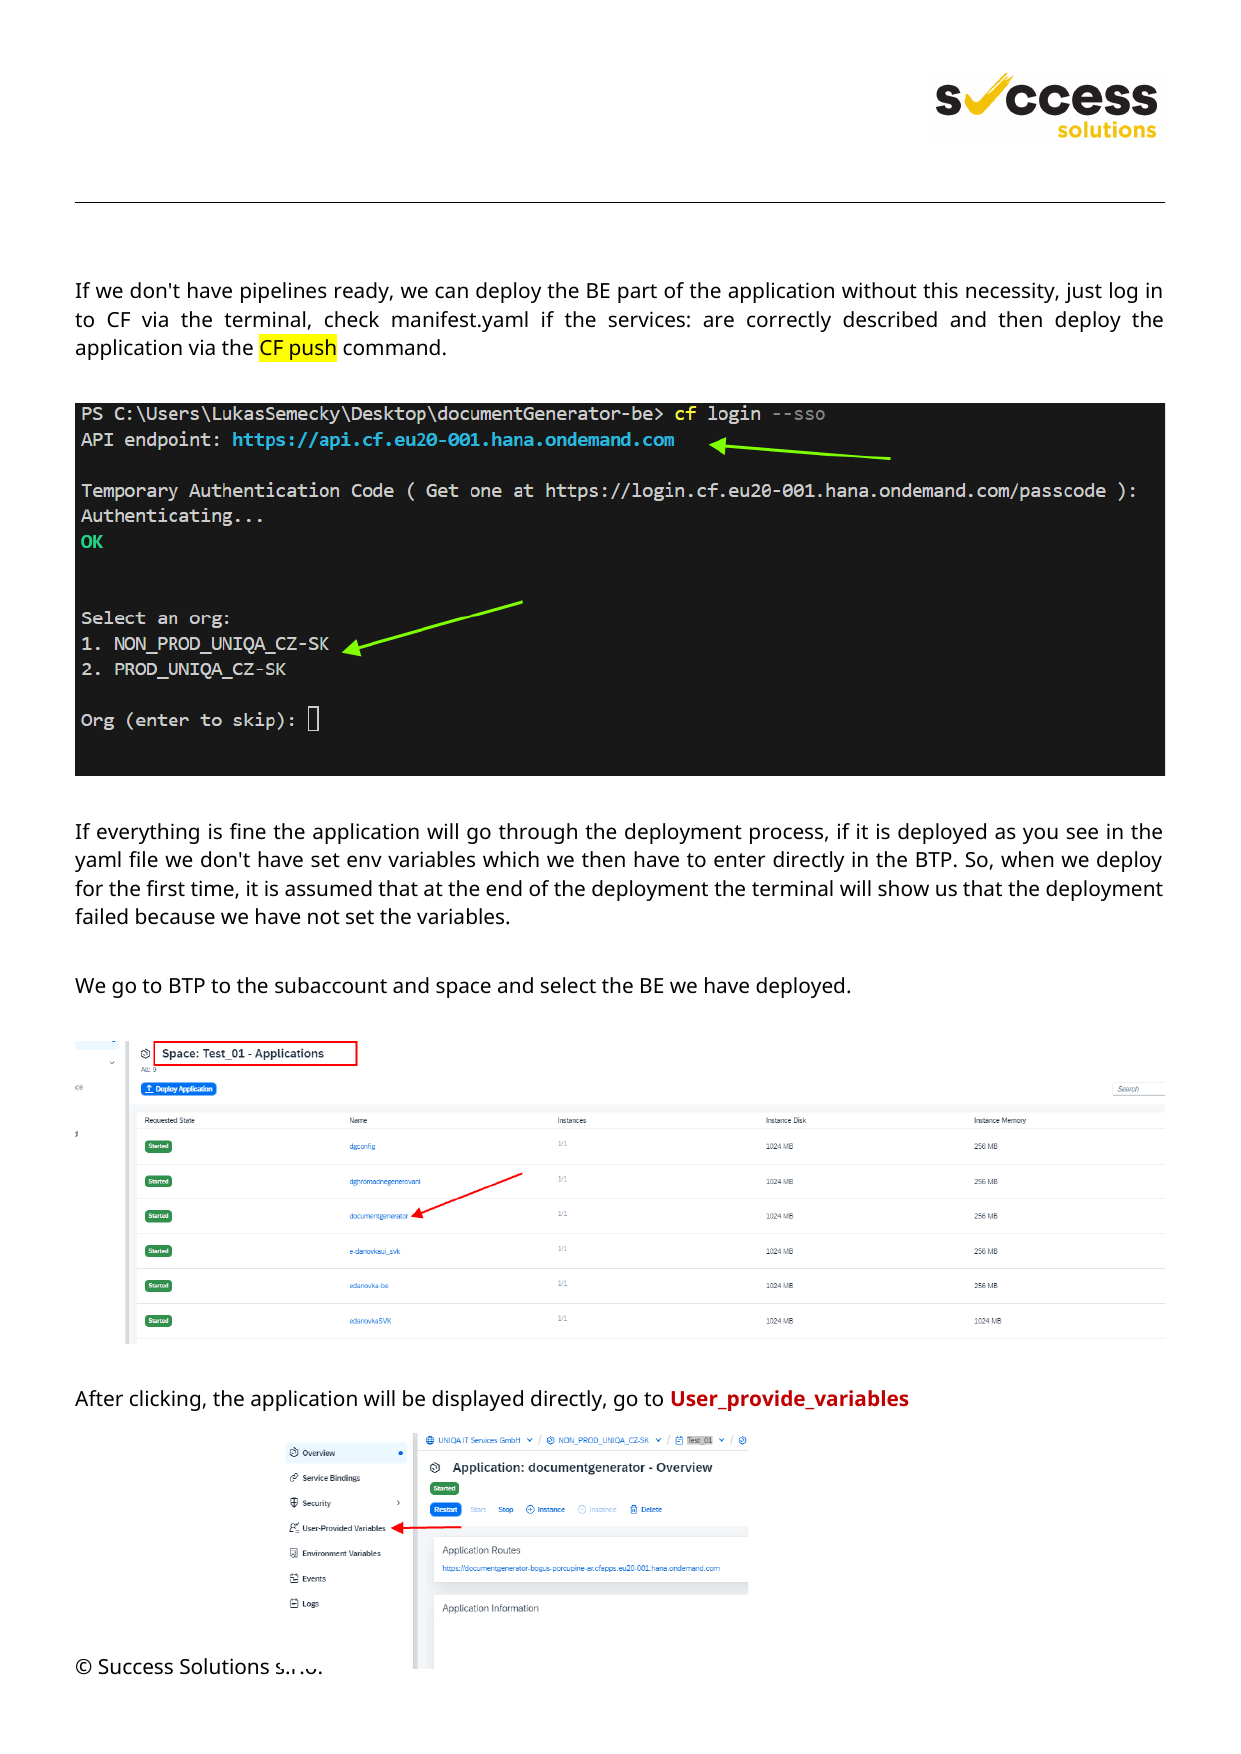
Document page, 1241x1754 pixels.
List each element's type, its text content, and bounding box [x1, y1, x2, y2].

text We go to BTP to the subaccount and space and select the BE we have deployed. [75, 971, 1165, 1000]
text If everything is fine the application will go through the deployment process, if it is deployed as you see in the yaml file we don't have set env variables which we then have to enter directly in the BTP. So, when we deploy for the first time, it is assumed that at the end of the deployment the terminal will show us that the deployment failed because we have not set the variables. [75, 817, 1165, 931]
picture [75, 1041, 1166, 1344]
text After clicking, the application will be displayed directly, go to User_provide_variables [75, 1384, 1165, 1413]
picture [279, 1433, 749, 1669]
picture [928, 70, 1166, 146]
text If we don't have pipelines ready, we can deploy the BE part of the application without this necessity, just log in to CF via the terminal, check manifest.yaml if the services: are correctly described and then deploy the application via the CF push command. [75, 277, 1165, 362]
picture [75, 403, 1166, 776]
